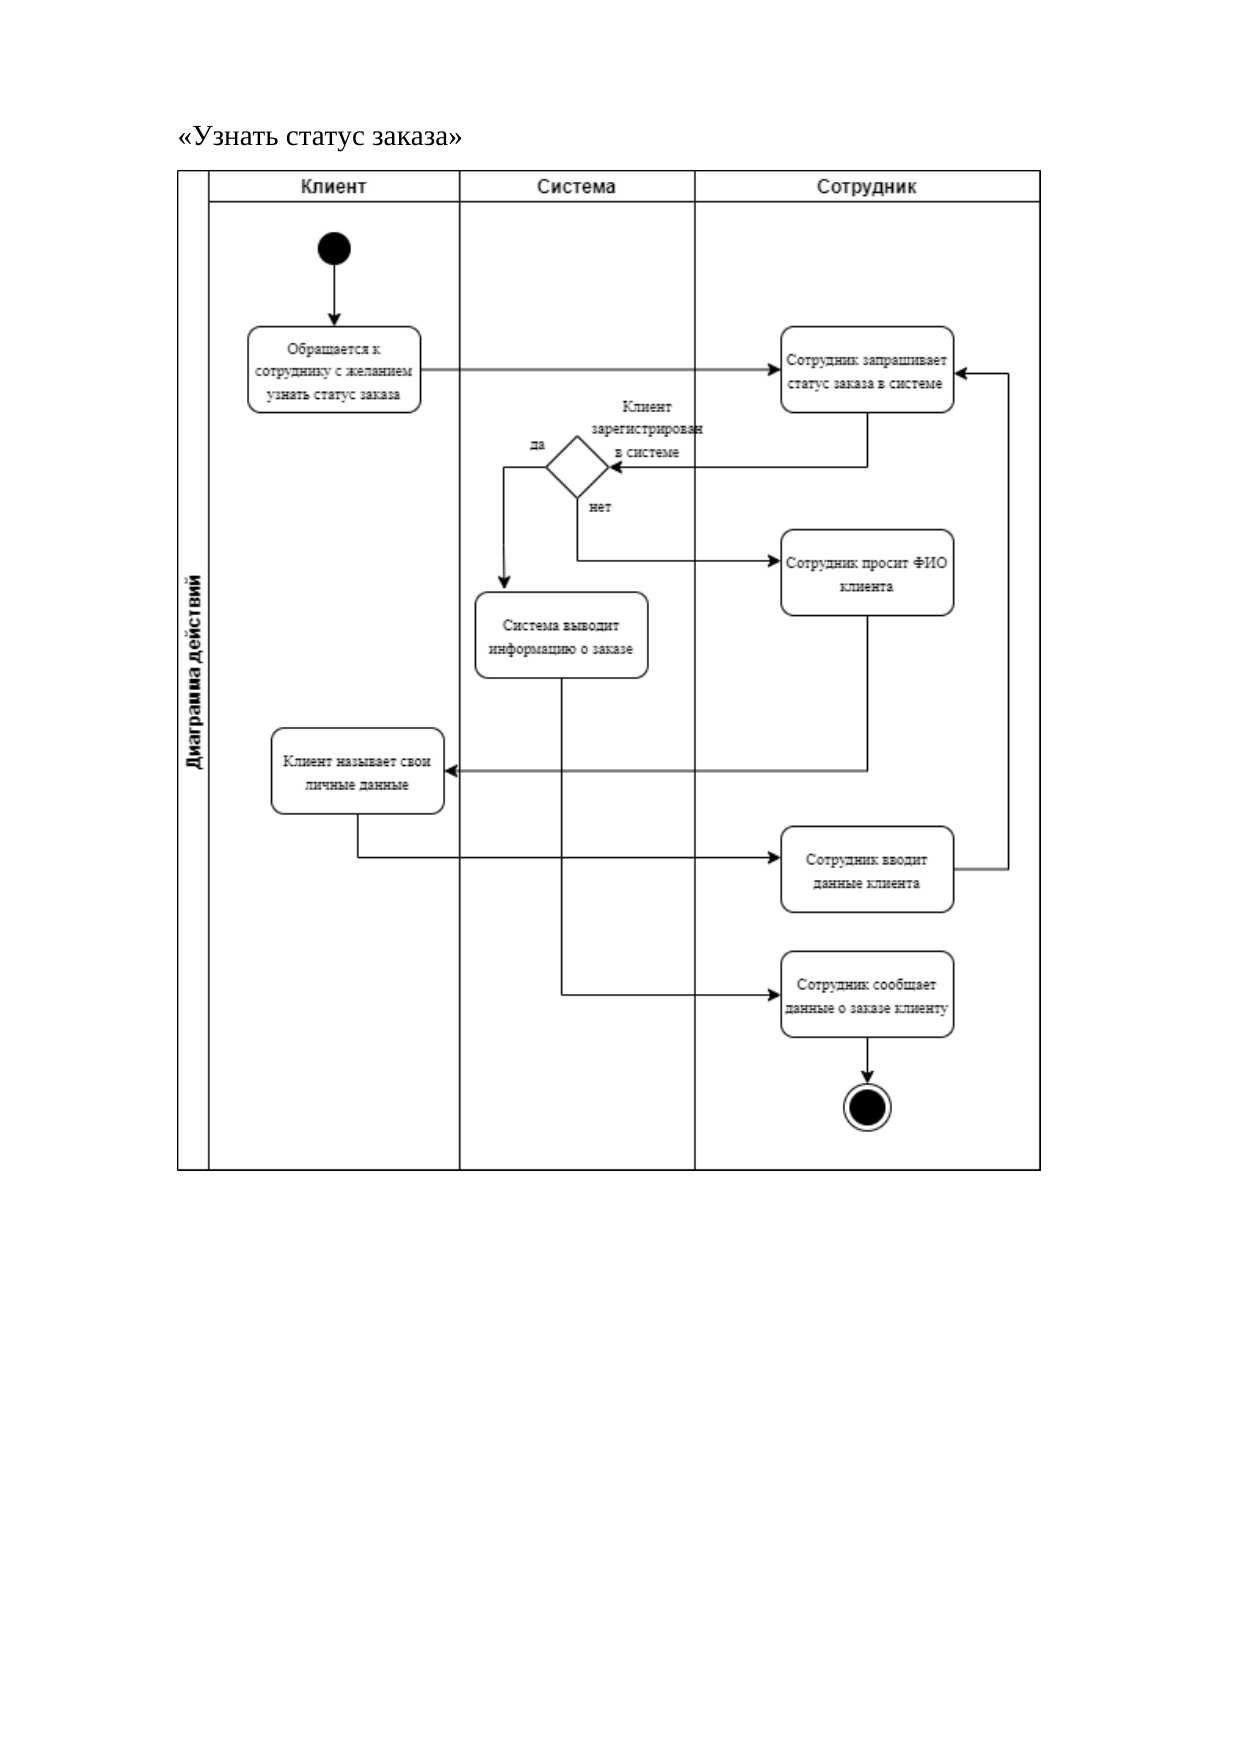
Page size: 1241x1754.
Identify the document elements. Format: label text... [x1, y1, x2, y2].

picture [177, 170, 1041, 1171]
text «Узнать статус заказа» [177, 118, 1152, 152]
